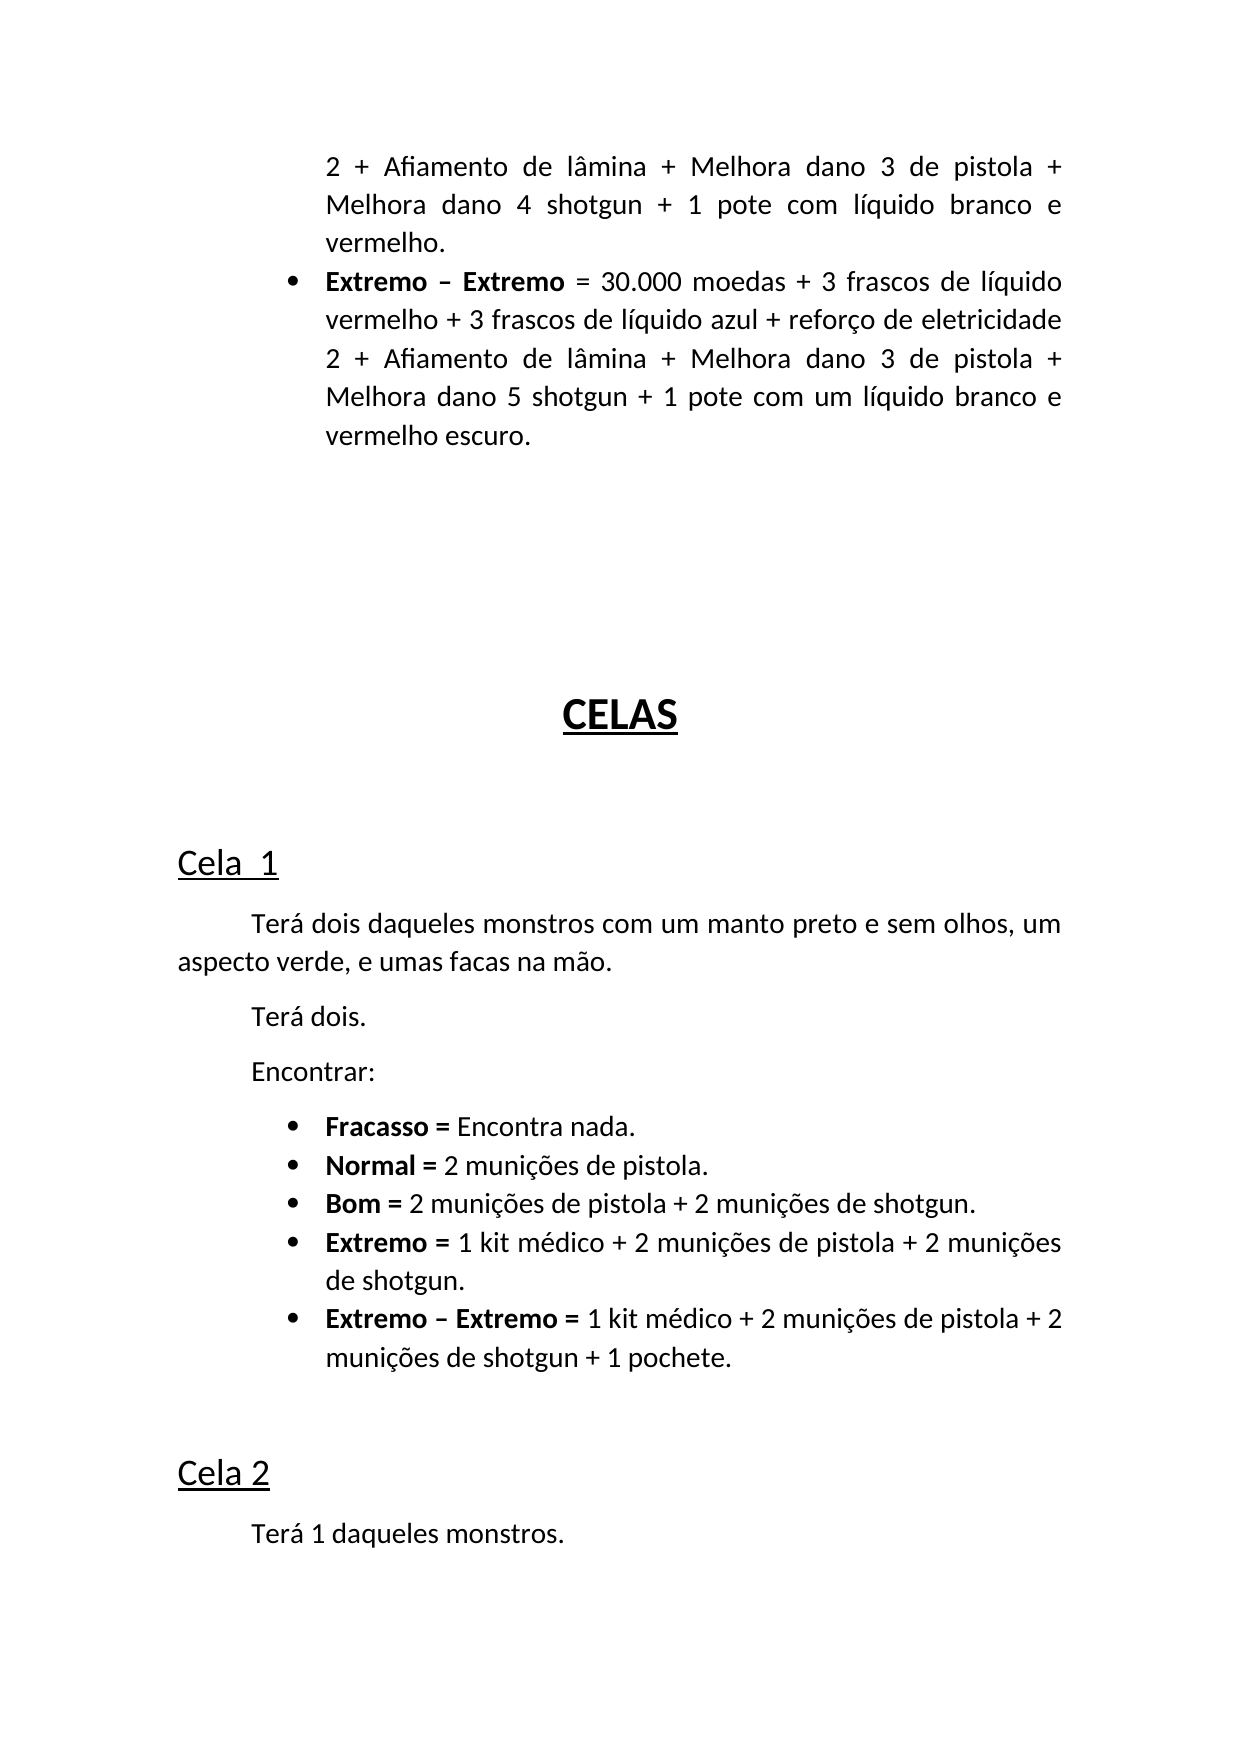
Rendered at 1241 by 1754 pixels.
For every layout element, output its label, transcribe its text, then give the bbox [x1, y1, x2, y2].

text Cela 1 [177, 838, 1063, 884]
list Bom = 2 munições de pistola + 2 munições de shotgun. [288, 1185, 1063, 1221]
text CELAS [177, 684, 1063, 741]
list Extremo – Extremo = 30.000 moedas + 3 frascos de líquido vermelho + 3 frascos de líquido azul + reforço de eletricidade 2 + Afiamento de lâmina + Melhora dano 3 de pistola + Melhora dano 5 shotgun + 1 pote com um líquido branco e vermelho escuro. [288, 263, 1063, 452]
text Terá dois daqueles monstros com um manto preto e sem olhos, um aspecto verde, e umas facas na mão. [177, 905, 1063, 979]
list Extremo – Extremo = 1 kit médico + 2 munições de pistola + 2 munições de shotgun + 1 pochete. [288, 1301, 1063, 1375]
list Normal = 2 munições de pistola. [288, 1147, 1063, 1182]
list Extremo = 1 kit médico + 2 munições de pistola + 2 munições de shotgun. [288, 1224, 1063, 1298]
text Cela 2 [177, 1449, 1063, 1495]
text Encontrar: [177, 1053, 1063, 1089]
list Fracasso = Encontra nada. [288, 1108, 1063, 1144]
text Terá dois. [177, 998, 1063, 1034]
text Terá 1 daqueles monstros. [177, 1515, 1063, 1551]
